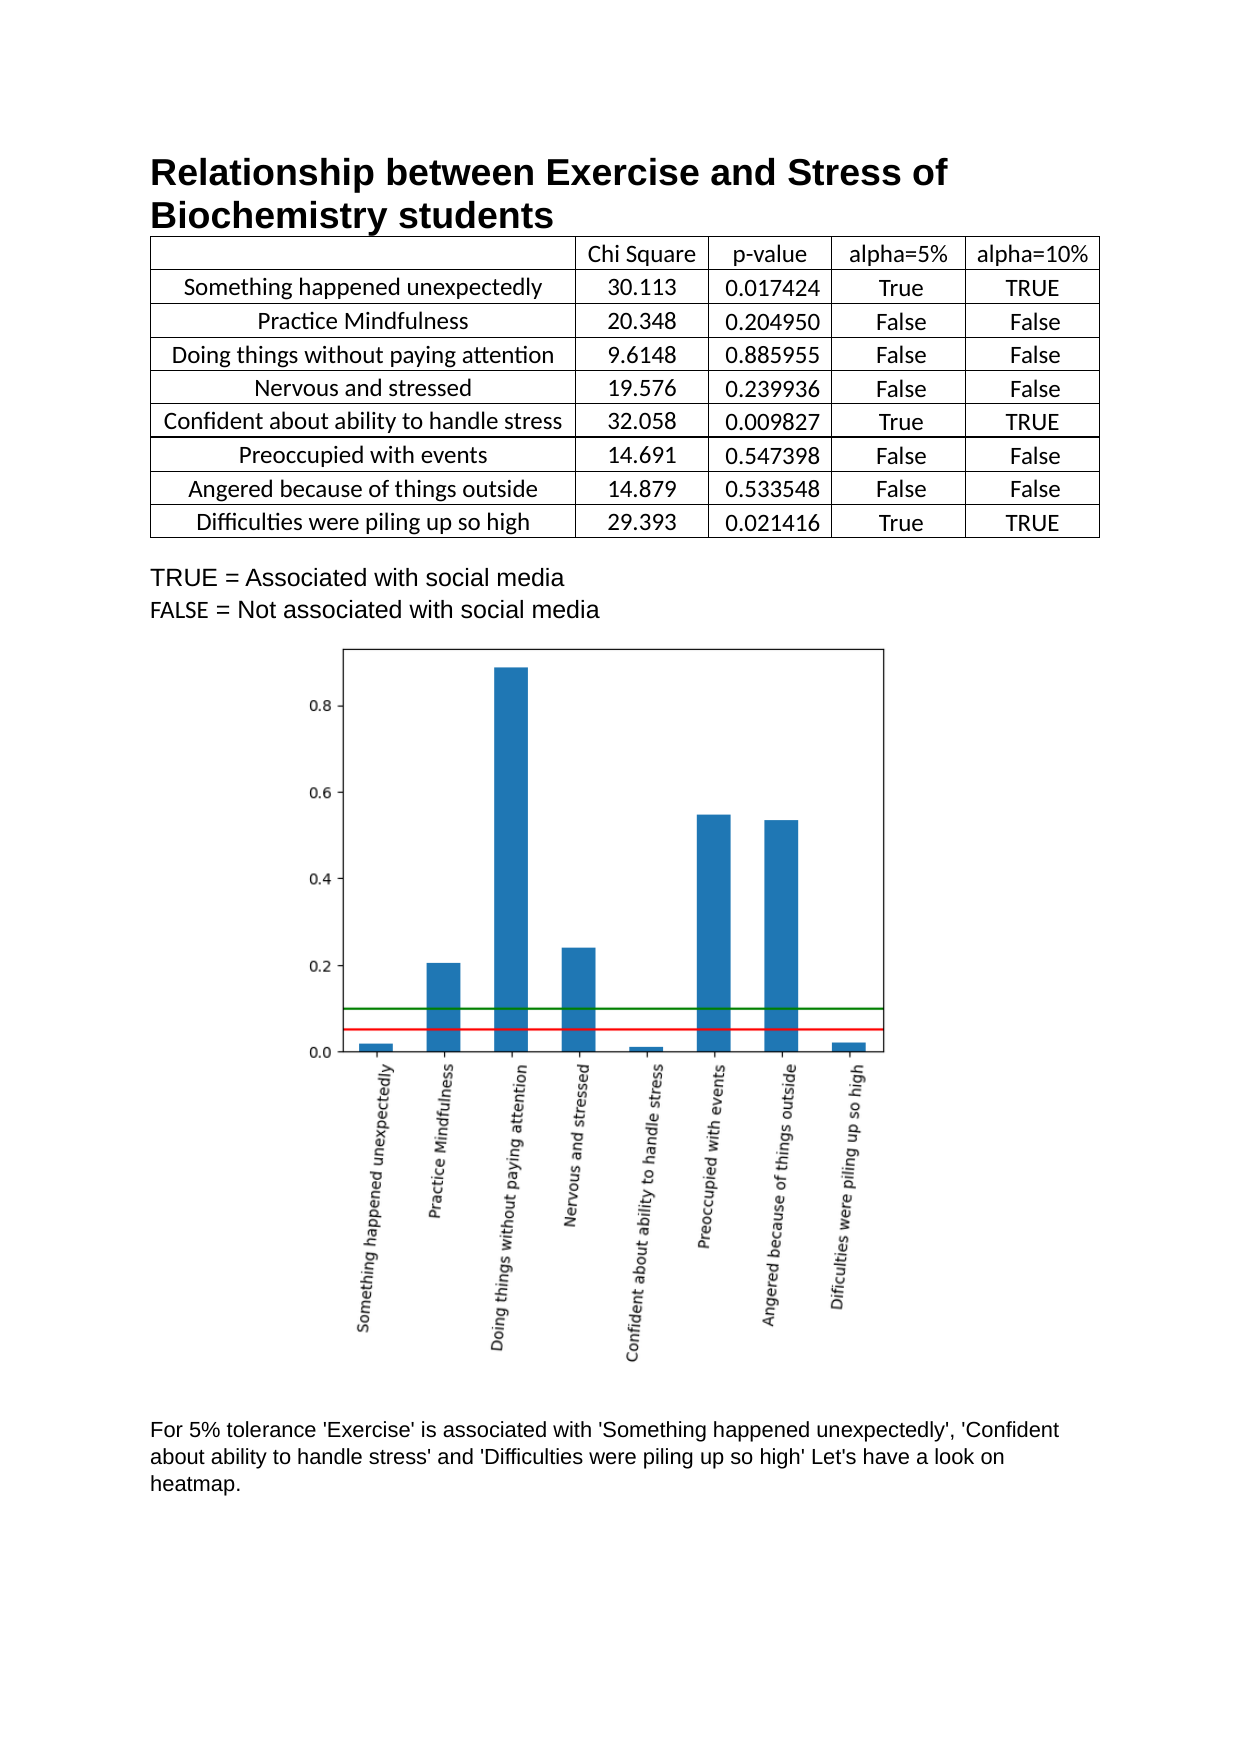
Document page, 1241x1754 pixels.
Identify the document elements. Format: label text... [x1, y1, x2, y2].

table_header p-value [709, 237, 831, 269]
table_cell Difficulties were piling up so high [151, 505, 575, 537]
table_cell Doing things without paying attention [151, 338, 575, 370]
table_cell False [832, 304, 965, 337]
text For 5% tolerance 'Exercise' is associated with 'Something happened unexpectedly', 'Confident about ability to handle stress' and 'Difficulties were piling up so high' Let's have a look on heatmap. [150, 1417, 1090, 1496]
table_cell 20.348 [576, 304, 708, 337]
table_cell False [966, 371, 1099, 403]
table_cell True [832, 505, 965, 537]
table_header alpha=5% [832, 237, 965, 269]
table_header Chi Square [576, 237, 708, 269]
table_cell False [832, 438, 965, 471]
text FALSE = Not associated with social media [150, 594, 1090, 625]
table_cell 19.576 [576, 371, 708, 403]
table_header alpha=10% [966, 237, 1099, 269]
table_cell 0.239936 [709, 371, 831, 403]
table_cell False [966, 438, 1099, 471]
table_cell False [832, 472, 965, 504]
table_cell 0.009827 [709, 404, 831, 436]
table_cell 14.879 [576, 472, 708, 504]
table_cell False [832, 371, 965, 403]
table_cell TRUE [966, 270, 1099, 302]
table_cell 9.6148 [576, 338, 708, 370]
table_cell 30.113 [576, 270, 708, 302]
table_cell Preoccupied with events [151, 438, 575, 471]
table_cell 29.393 [576, 505, 708, 537]
table_cell 0.547398 [709, 438, 831, 471]
table_cell True [832, 270, 965, 302]
table_cell 0.021416 [709, 505, 831, 537]
table_cell False [966, 472, 1099, 504]
picture [297, 638, 891, 1370]
table_header [151, 237, 575, 269]
table_cell Confident about ability to handle stress [151, 404, 575, 436]
table_cell 0.017424 [709, 270, 831, 302]
table_cell False [966, 304, 1099, 337]
table_cell 0.533548 [709, 472, 831, 504]
table_cell Practice Mindfulness [151, 304, 575, 337]
table_cell False [832, 338, 965, 370]
table_cell 0.204950 [709, 304, 831, 337]
table_cell Angered because of things outside [151, 472, 575, 504]
table_cell False [966, 338, 1099, 370]
table_cell Something happened unexpectedly [151, 270, 575, 302]
table_cell 32.058 [576, 404, 708, 436]
table_cell 14.691 [576, 438, 708, 471]
table_cell TRUE [966, 505, 1099, 537]
table_cell 0.885955 [709, 338, 831, 370]
subtitle Relationship between Exercise and Stress of Biochemistry students [150, 150, 1090, 236]
table_cell Nervous and stressed [151, 371, 575, 403]
table_cell TRUE [966, 404, 1099, 436]
table_cell True [832, 404, 965, 436]
text TRUE = Associated with social media [150, 563, 1090, 592]
